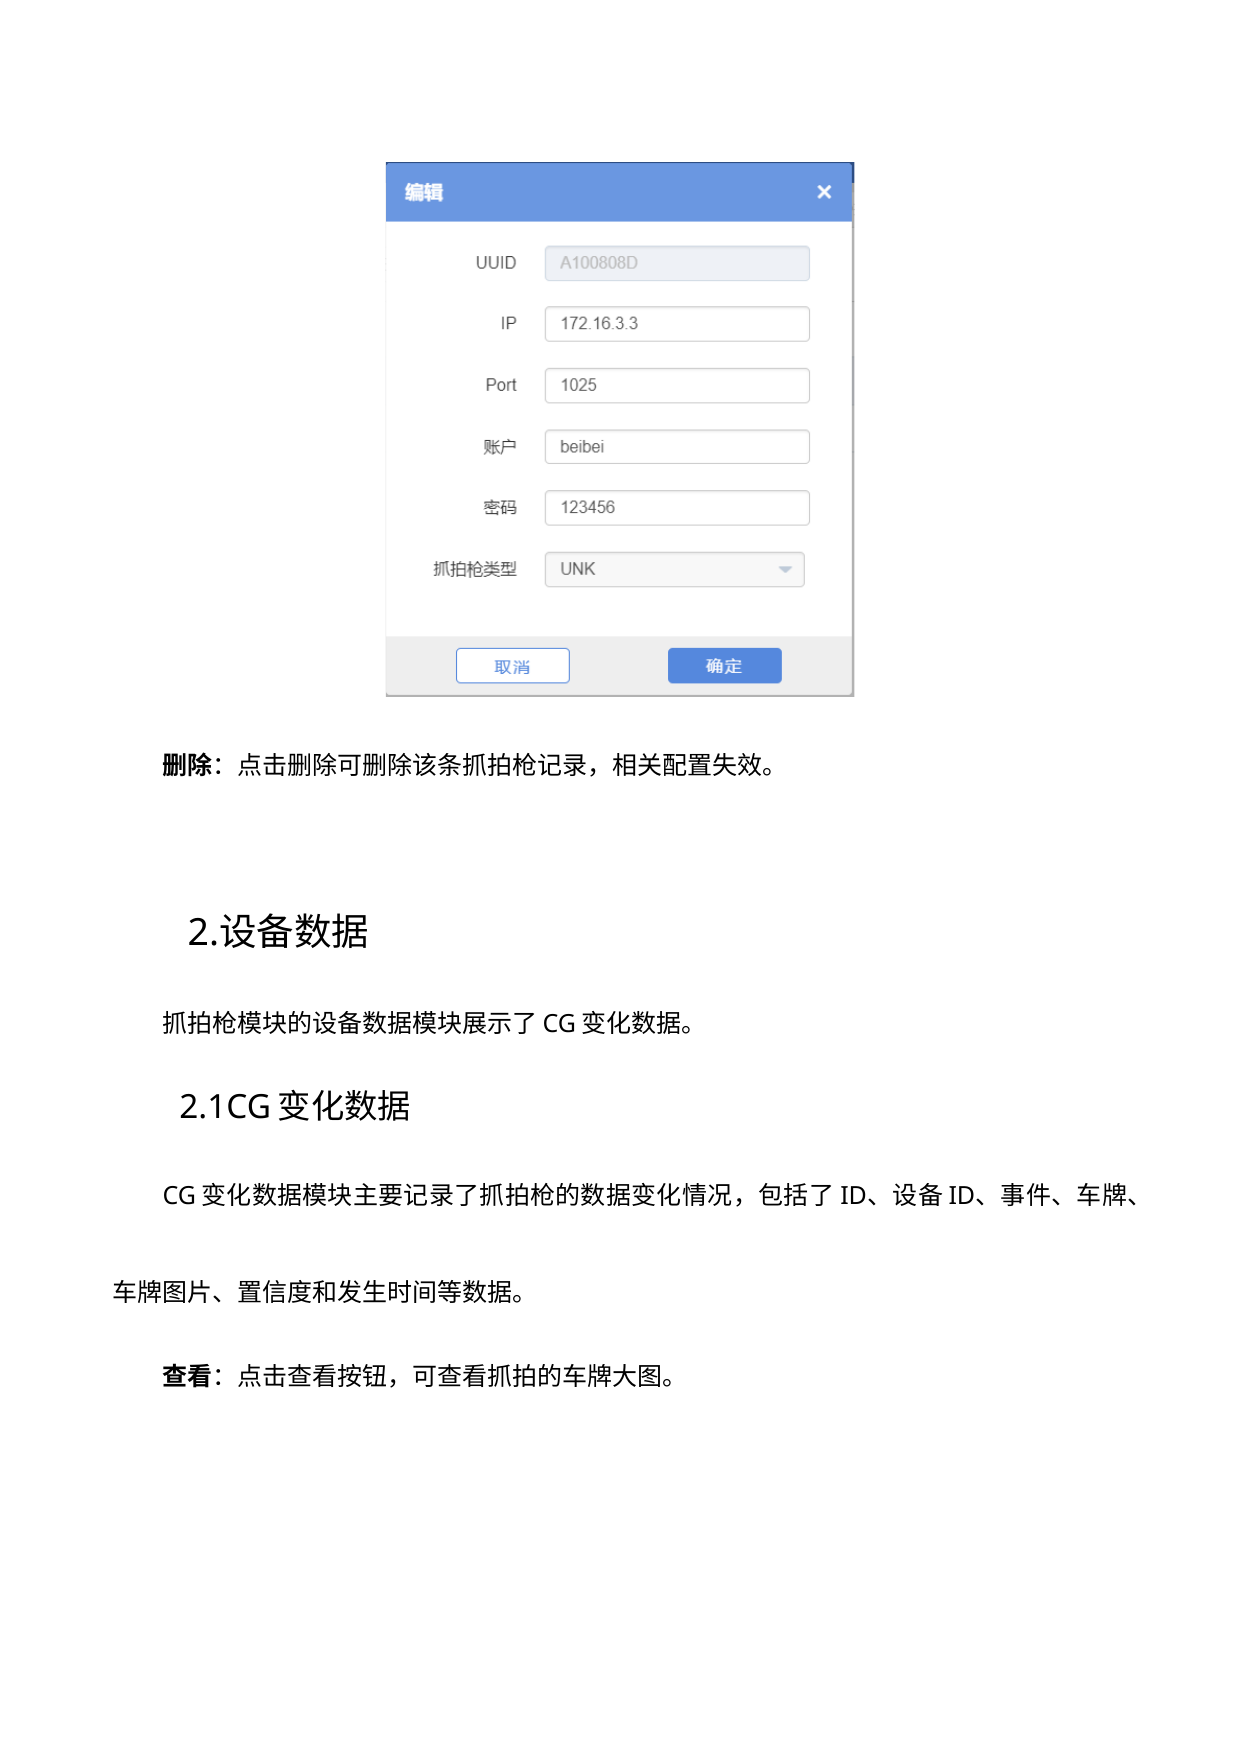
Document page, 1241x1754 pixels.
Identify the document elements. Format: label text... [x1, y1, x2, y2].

list 2.1CG变化数据 [112, 1072, 1128, 1137]
list 抓拍枪模块的设备数据模块展示了CG变化数据。 [112, 989, 1128, 1054]
list 查看：点击查看按钮，可查看抓拍的车牌大图。 [112, 1342, 1128, 1407]
list 删除：点击删除可删除该条抓拍枪记录，相关配置失效。 [112, 731, 1128, 796]
list CG变化数据模块主要记录了抓拍枪的数据变化情况，包括了ID、设备ID、事件、车牌、车牌图片、置信度和发生时间等数据。 [112, 1161, 1128, 1323]
picture [385, 162, 855, 697]
list 2.设备数据 [112, 897, 1128, 962]
